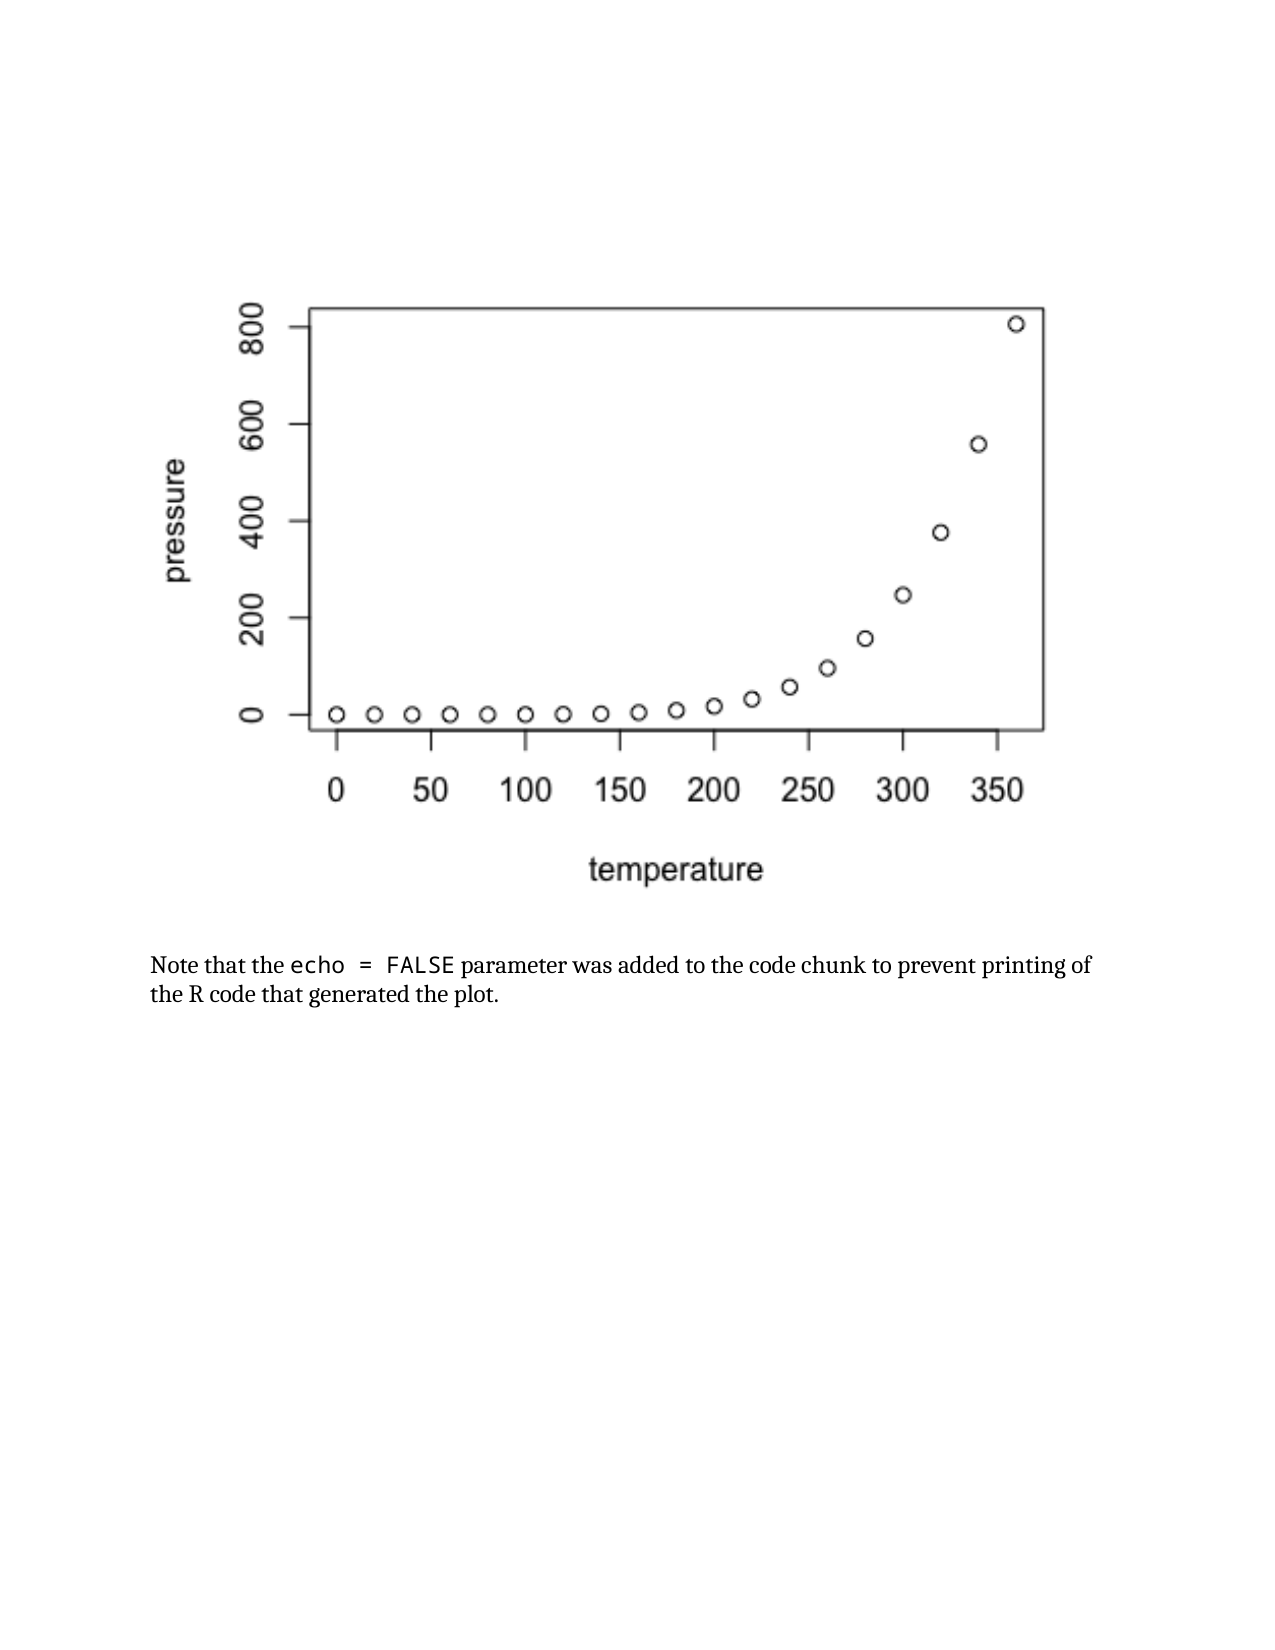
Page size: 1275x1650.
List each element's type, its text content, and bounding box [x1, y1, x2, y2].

picture [150, 150, 1125, 930]
text Note that the echo = FALSE parameter was added to the code chunk to prevent printing of the R code that generated the plot. [150, 949, 1125, 1009]
